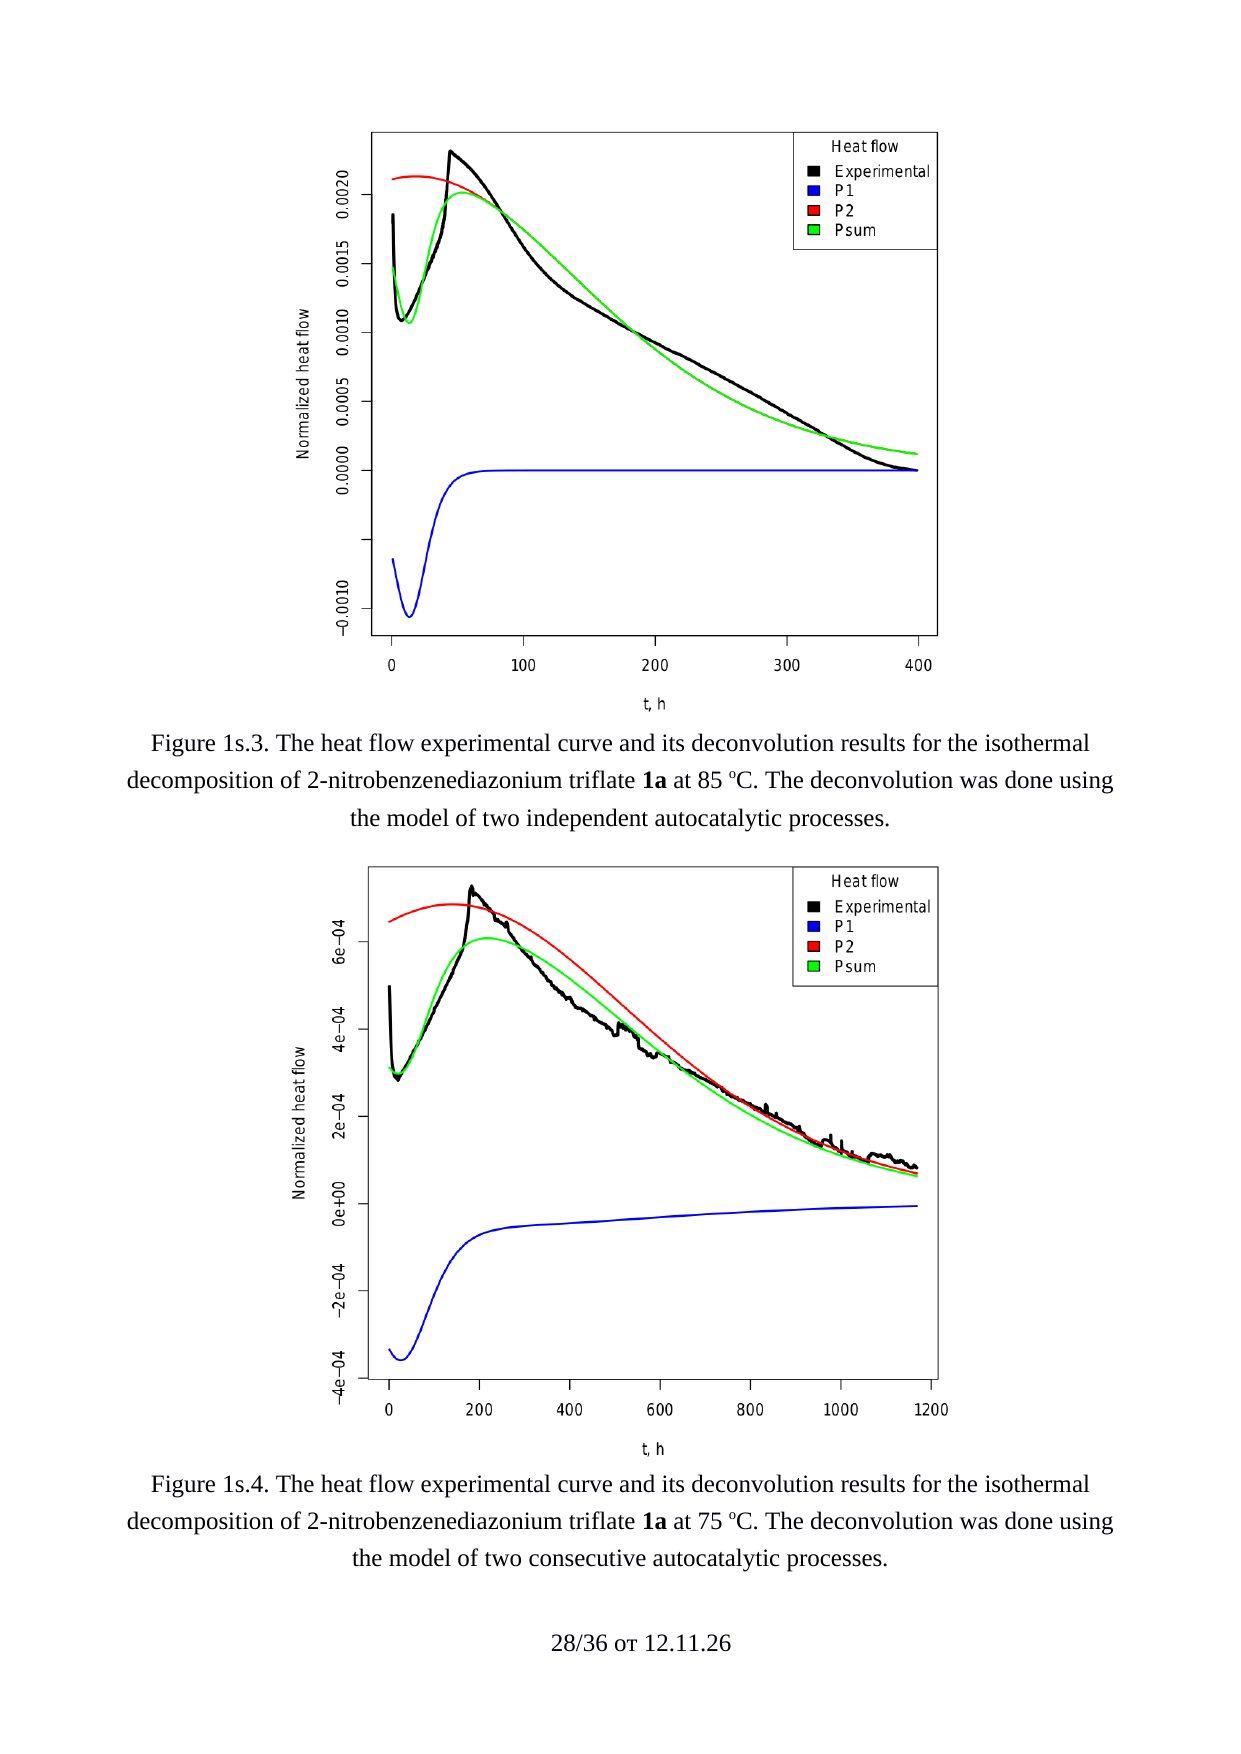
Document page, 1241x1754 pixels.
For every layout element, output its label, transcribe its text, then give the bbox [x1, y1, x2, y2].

picture [293, 125, 947, 720]
text Figure 1s.3. The heat flow experimental curve and its deconvolution results for the isothermal decomposition of 2-nitrobenzenediazonium triflate 1a at 85 оС. The deconvolution was done using the model of two independent autocatalytic processes. [118, 728, 1122, 831]
picture [289, 858, 952, 1461]
text Figure 1s.4. The heat flow experimental curve and its deconvolution results for the isothermal decomposition of 2-nitrobenzenediazonium triflate 1a at 75 оС. The deconvolution was done using the model of two consecutive autocatalytic processes. [118, 1469, 1122, 1572]
